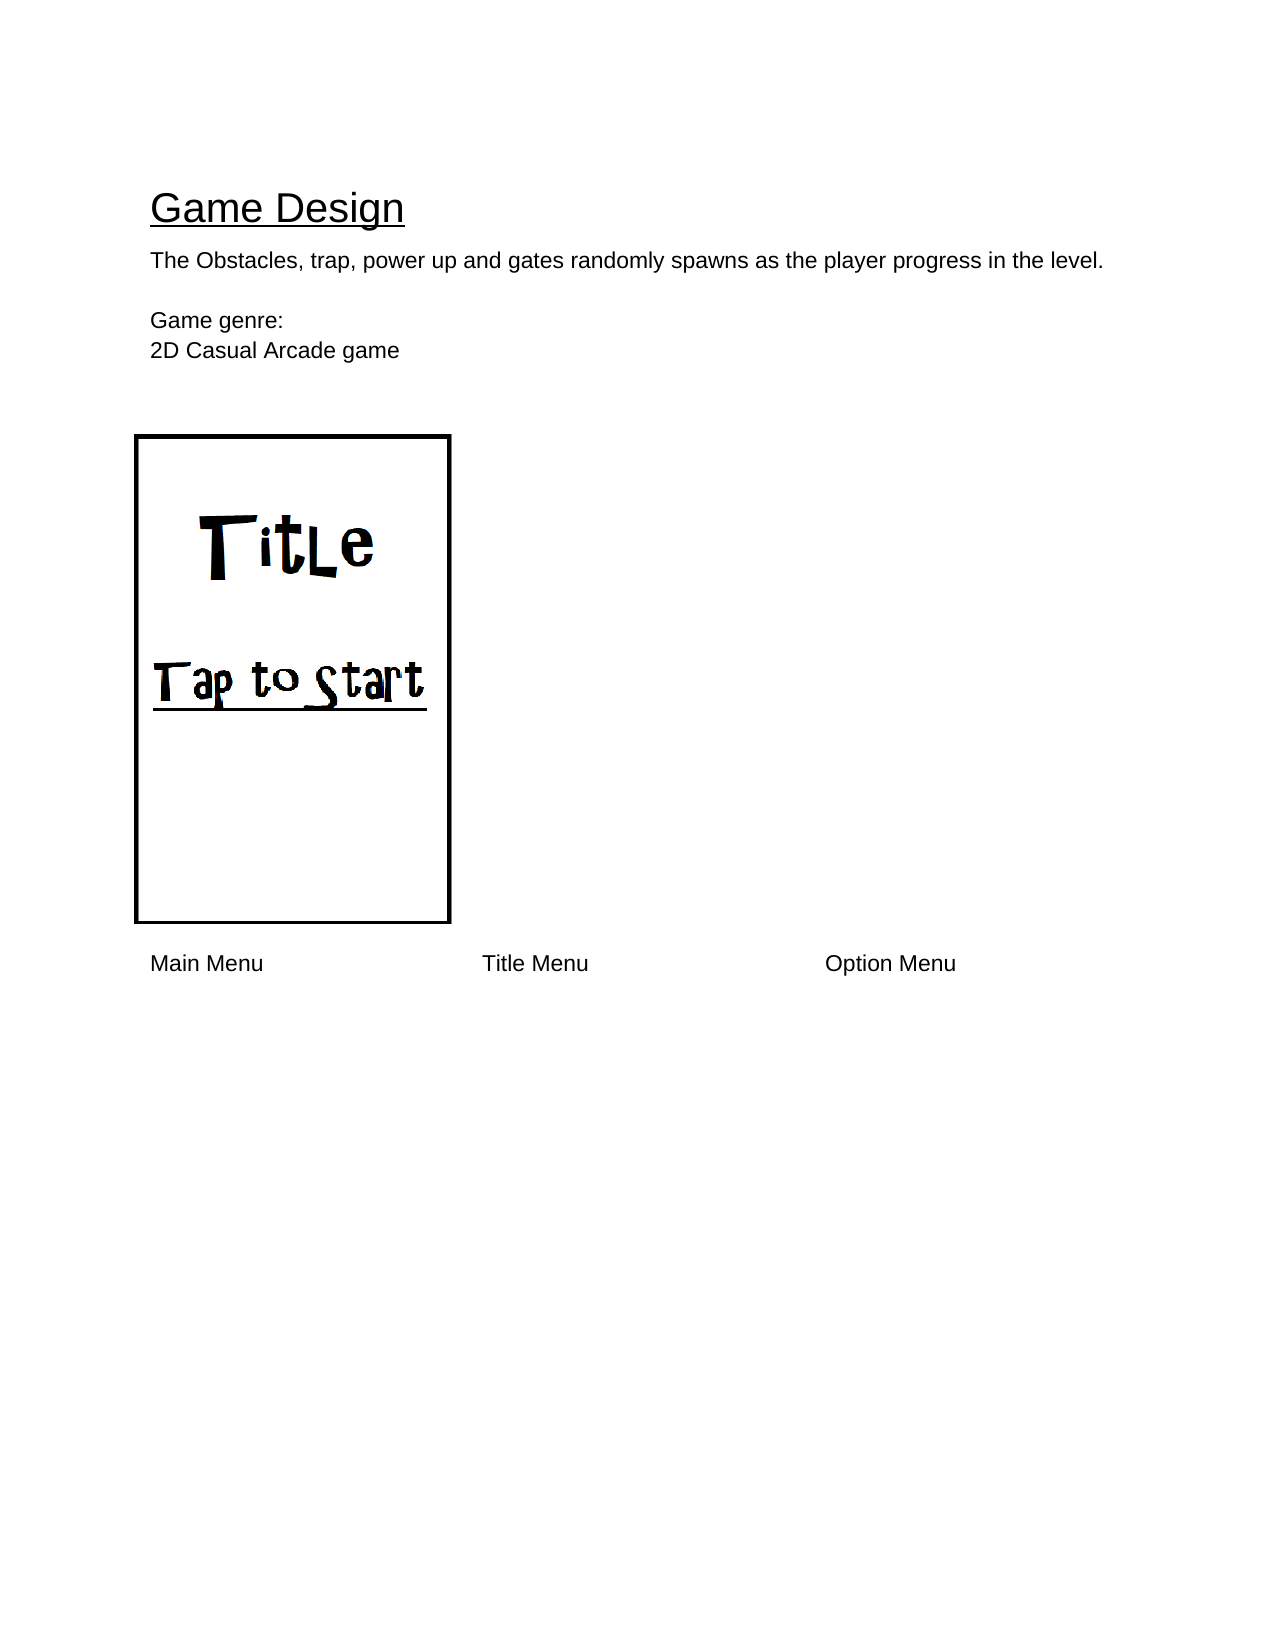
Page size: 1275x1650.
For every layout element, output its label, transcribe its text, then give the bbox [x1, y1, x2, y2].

text 2D Casual Arcade game [150, 337, 1125, 364]
text Game genre: [150, 307, 1125, 333]
subtitle Game Design [150, 183, 1125, 231]
picture [132, 433, 452, 924]
text The Obstacles, trap, power up and gates randomly spawns as the player progress in the level. [150, 247, 1125, 273]
